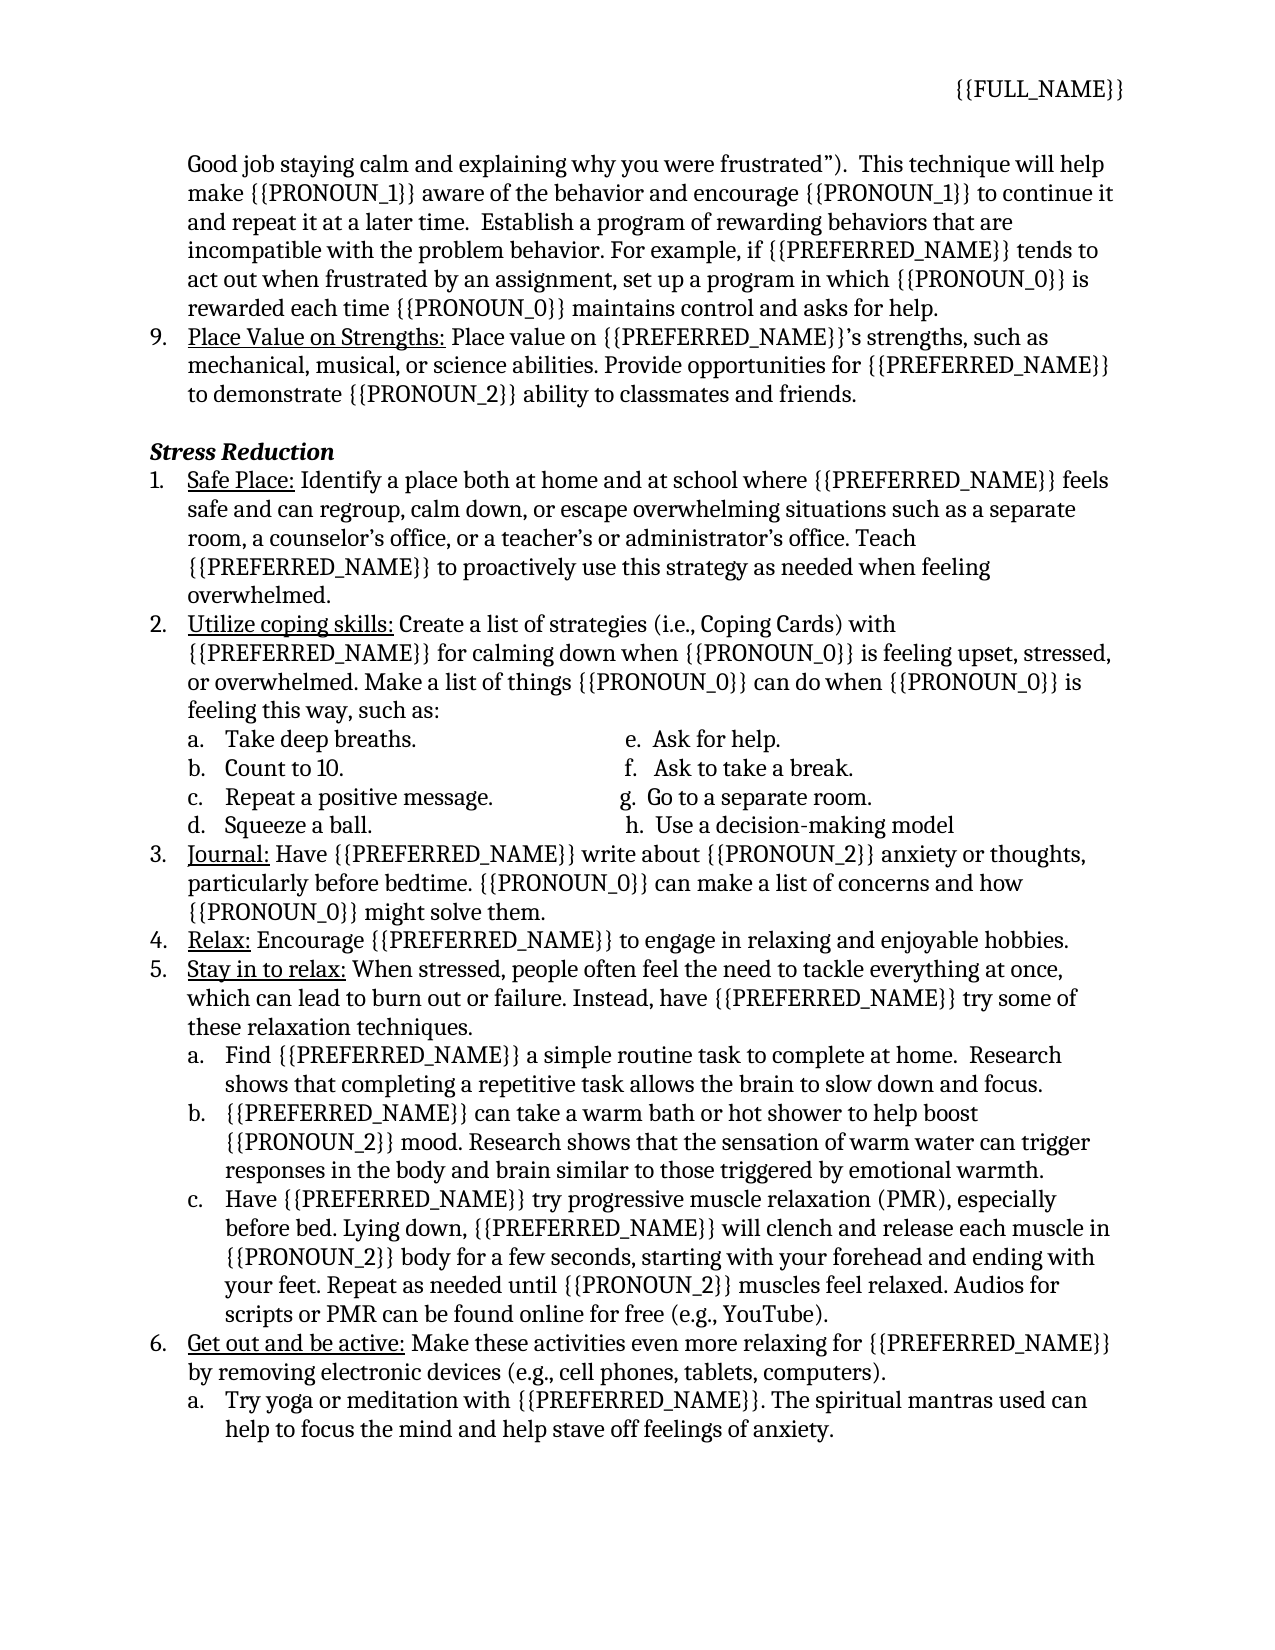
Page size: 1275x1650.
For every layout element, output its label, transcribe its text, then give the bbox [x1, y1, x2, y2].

text Stress Reduction [150, 437, 1125, 466]
list Safe Place: Identify a place both at home and at school where {{PREFERRED_NAME}} feels safe and can regroup, calm down, or escape overwhelming situations such as a separate room, a counselor’s office, or a teacher’s or administrator’s office. Teach {{PREFERRED_NAME}} to proactively use this strategy as needed when feeling overwhelmed. [150, 466, 1125, 610]
list {{PREFERRED_NAME}} can take a warm bath or hot shower to help boost {{PRONOUN_2}} mood. Research shows that the sensation of warm water can trigger responses in the body and brain similar to those triggered by emotional warmth. [187, 1099, 1125, 1185]
list Take deep breaths. e. Ask for help. [187, 725, 1125, 754]
list Repeat a positive message. g. Go to a separate room. [187, 782, 1125, 811]
list Count to 10. f. Ask to take a break. [187, 754, 1125, 782]
list Utilize coping skills: Create a list of strategies (i.e., Coping Cards) with {{PREFERRED_NAME}} for calming down when {{PRONOUN_0}} is feeling upset, stressed, or overwhelmed. Make a list of things {{PRONOUN_0}} can do when {{PRONOUN_0}} is feeling this way, such as: [150, 610, 1125, 725]
list Have {{PREFERRED_NAME}} try progressive muscle relaxation (PMR), especially before bed. Lying down, {{PREFERRED_NAME}} will clench and release each muscle in {{PRONOUN_2}} body for a few seconds, starting with your forehead and ending with your feet. Repeat as needed until {{PRONOUN_2}} muscles feel relaxed. Audios for scripts or PMR can be found online for free (e.g., YouTube). [187, 1185, 1125, 1329]
list Find {{PREFERRED_NAME}} a simple routine task to complete at home. Research shows that completing a repetitive task allows the brain to slow down and focus. [187, 1041, 1125, 1099]
list Relax: Encourage {{PREFERRED_NAME}} to engage in relaxing and enjoyable hobbies. [150, 926, 1125, 955]
list Try yoga or meditation with {{PREFERRED_NAME}}. The spiritual mantras used can help to focus the mind and help stave off feelings of anxiety. [187, 1386, 1125, 1444]
list Journal: Have {{PREFERRED_NAME}} write about {{PRONOUN_2}} anxiety or thoughts, particularly before bedtime. {{PRONOUN_0}} can make a list of concerns and how {{PRONOUN_0}} might solve them. [150, 840, 1125, 926]
list Squeeze a ball. h. Use a decision-making model [187, 811, 1125, 840]
list Stay in to relax: When stressed, people often feel the need to tackle everything at once, which can lead to burn out or failure. Instead, have {{PREFERRED_NAME}} try some of these relaxation techniques. [150, 955, 1125, 1041]
list Get out and be active: Make these activities even more relaxing for {{PREFERRED_NAME}} by removing electronic devices (e.g., cell phones, tablets, computers). [150, 1329, 1125, 1386]
list Place Value on Strengths: Place value on {{PREFERRED_NAME}}’s strengths, such as mechanical, musical, or science abilities. Provide opportunities for {{PREFERRED_NAME}} to demonstrate {{PRONOUN_2}} ability to classmates and friends. [150, 322, 1125, 409]
